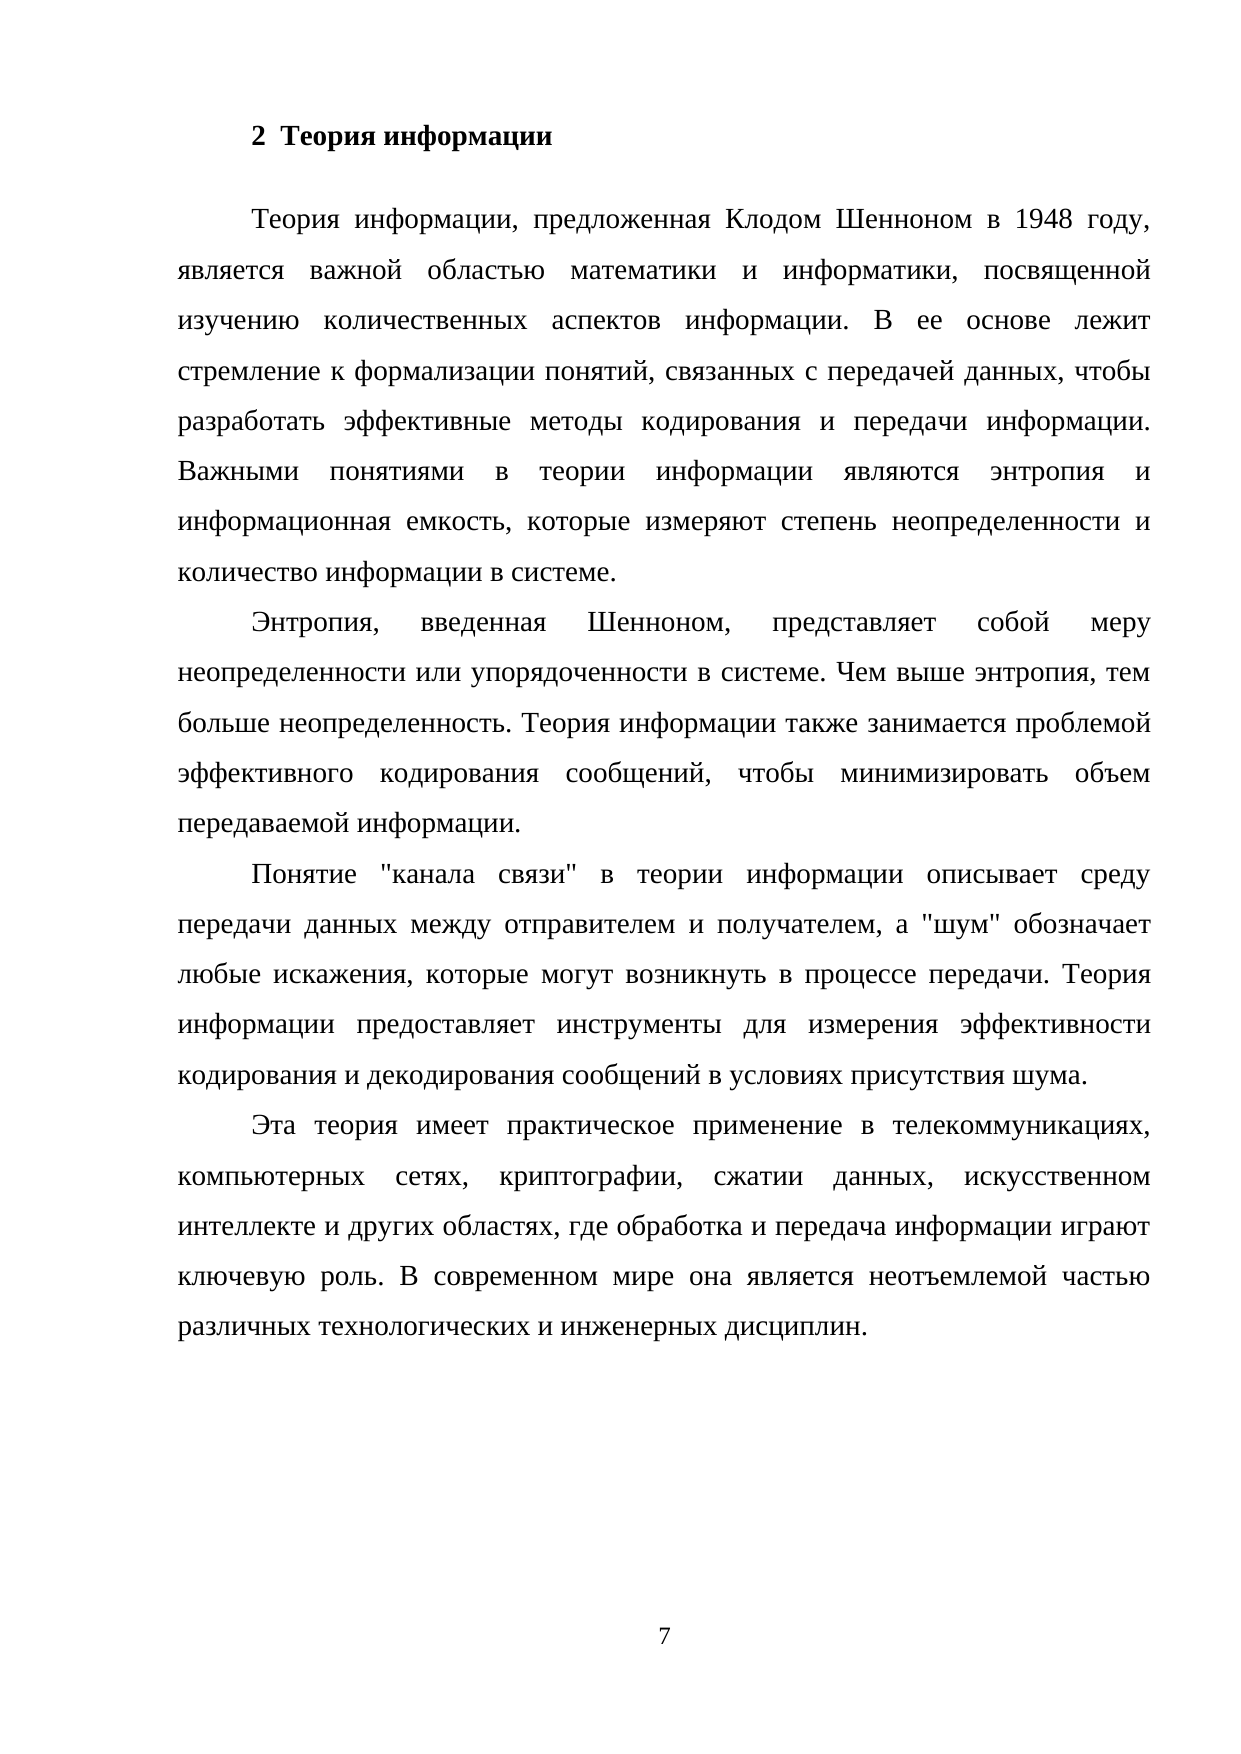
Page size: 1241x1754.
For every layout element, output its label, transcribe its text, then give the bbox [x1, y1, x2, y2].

text Энтропия, введенная Шенноном, представляет собой меру неопределенности или упорядоченности в системе. Чем выше энтропия, тем больше неопределенность. Теория информации также занимается проблемой эффективного кодирования сообщений, чтобы минимизировать объем передаваемой информации. [177, 604, 1152, 839]
text Теория информации, предложенная Клодом Шенноном в 1948 году, является важной областью математики и информатики, посвященной изучению количественных аспектов информации. В ее основе лежит стремление к формализации понятий, связанных с передачей данных, чтобы разработать эффективные методы кодирования и передачи информации. Важными понятиями в теории информации являются энтропия и информационная емкость, которые измеряют степень неопределенности и количество информации в системе. [177, 202, 1152, 587]
text Теория информации [251, 118, 1152, 152]
text Эта теория имеет практическое применение в телекоммуникациях, компьютерных сетях, криптографии, сжатии данных, искусственном интеллекте и других областях, где обработка и передача информации играют ключевую роль. В современном мире она является неотъемлемой частью различных технологических и инженерных дисциплин. [177, 1107, 1152, 1342]
text Понятие "канала связи" в теории информации описывает среду передачи данных между отправителем и получателем, а "шум" обозначает любые искажения, которые могут возникнуть в процессе передачи. Теория информации предоставляет инструменты для измерения эффективности кодирования и декодирования сообщений в условиях присутствия шума. [177, 856, 1152, 1091]
